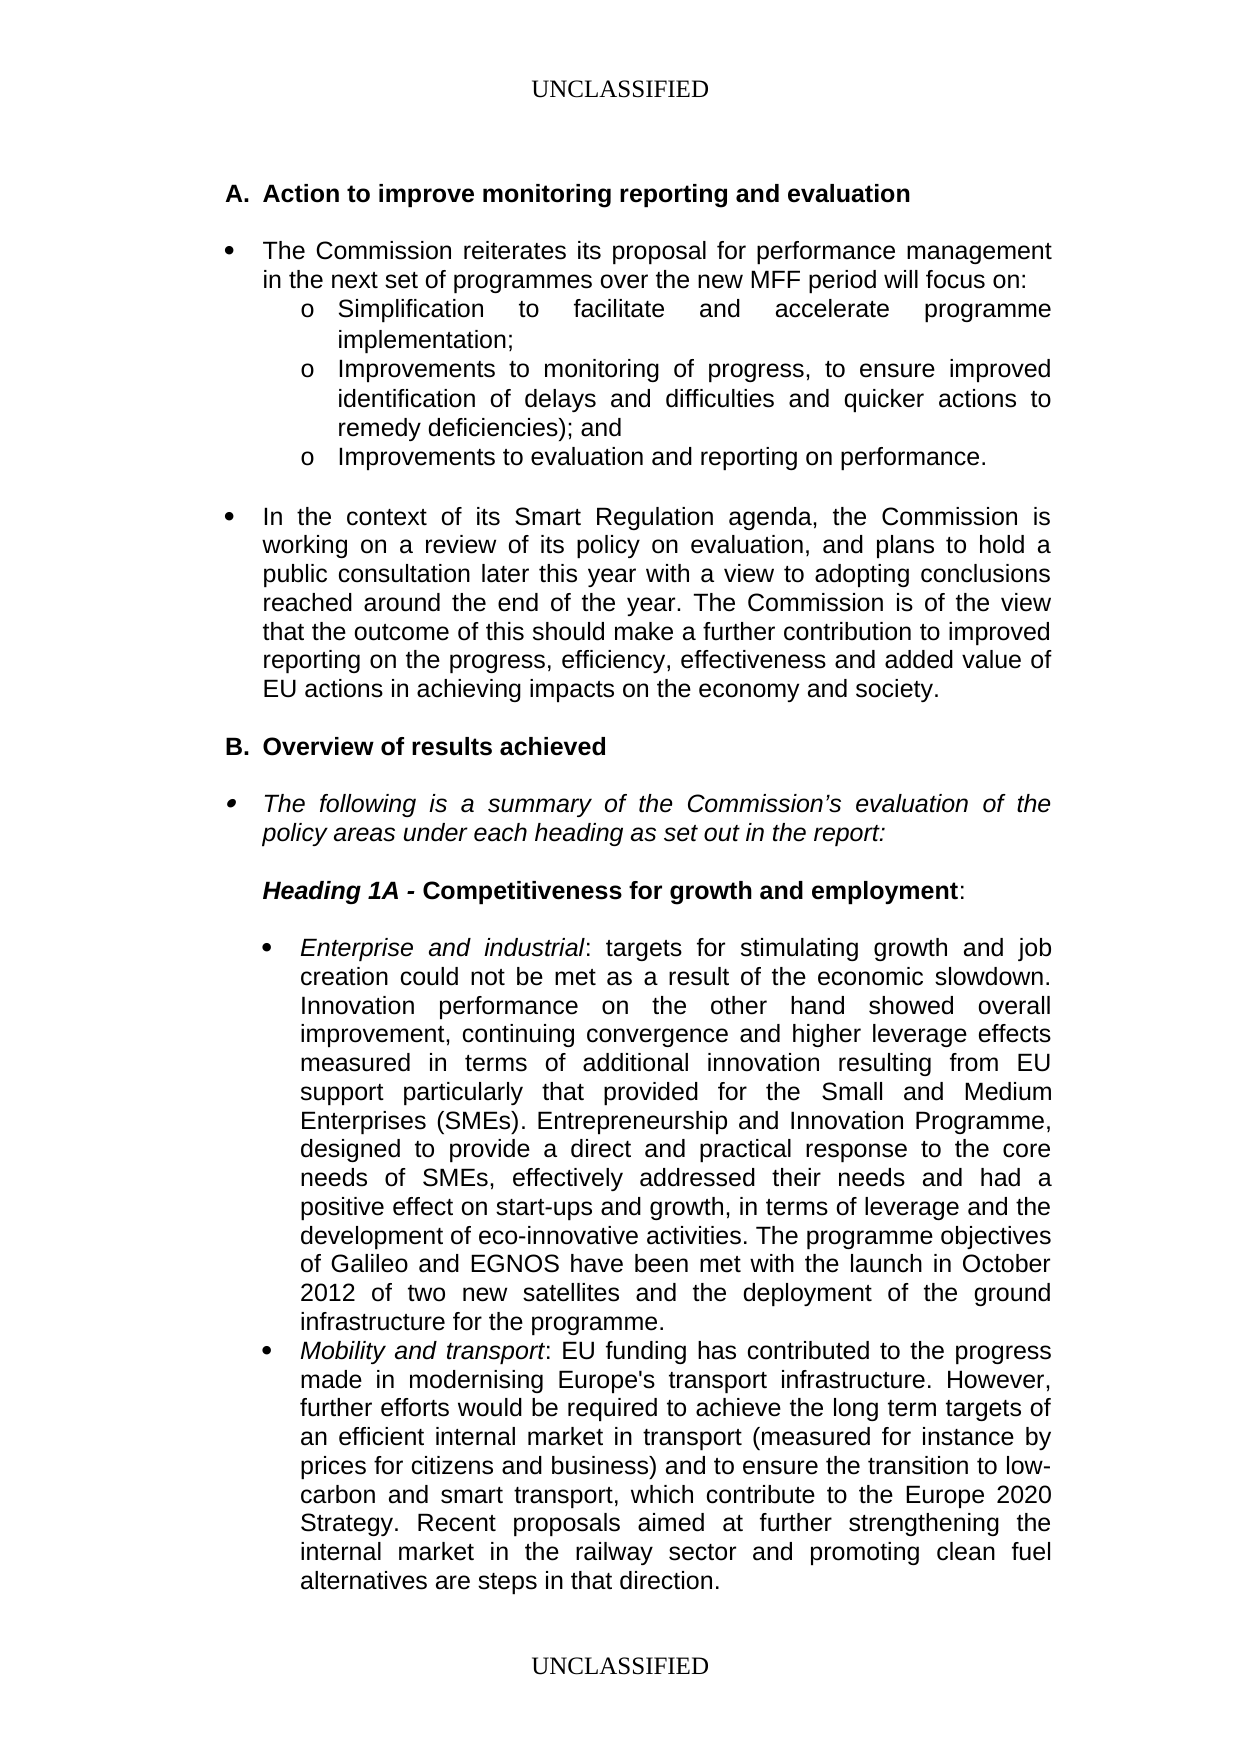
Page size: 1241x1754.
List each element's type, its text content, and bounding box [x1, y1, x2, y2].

list The Commission reiterates its proposal for performance management in the next set of programmes over the new MFF period will focus on: [225, 236, 1053, 294]
list Enterprise and industrial: targets for stimulating growth and job creation could not be met as a result of the economic slowdown. Innovation performance on the other hand showed overall improvement, continuing convergence and higher leverage effects measured in terms of additional innovation resulting from EU support particularly that provided for the Small and Medium Enterprises (SMEs). Entrepreneurship and Innovation Programme, designed to provide a direct and practical response to the core needs of SMEs, effectively addressed their needs and had a positive effect on start-ups and growth, in terms of leverage and the development of eco-innovative activities. The programme objectives of Galileo and EGNOS have been met with the launch in October 2012 of two new satellites and the deployment of the ground infrastructure for the programme. [262, 933, 1053, 1336]
list The following is a summary of the Commission’s evaluation of the policy areas under each heading as set out in the report: [225, 789, 1053, 847]
list In the context of its Smart Regulation agenda, the Commission is working on a review of its policy on evaluation, and plans to hold a public consultation later this year with a view to adopting conclusions reached around the end of the year. The Commission is of the view that the outcome of this should make a further contribution to improved reporting on the progress, efficiency, effectiveness and added value of EU actions in achieving impacts on the economy and society. [225, 502, 1053, 703]
list Overview of results achieved [225, 732, 1053, 761]
list Simplification to facilitate and accelerate programme implementation; [300, 294, 1053, 353]
list Improvements to monitoring of progress, to ensure improved identification of delays and difficulties and quicker actions to remedy deficiencies); and [300, 353, 1053, 442]
list Improvements to evaluation and reporting on performance. [300, 442, 1053, 473]
list Action to improve monitoring reporting and evaluation [225, 179, 1053, 207]
list Mobility and transport: EU funding has contributed to the progress made in modernising Europe's transport infrastructure. However, further efforts would be required to achieve the long term targets of an efficient internal market in transport (measured for instance by prices for citizens and business) and to ensure the transition to low-carbon and smart transport, which contribute to the Europe 2020 Strategy. Recent proposals aimed at further strengthening the internal market in the railway sector and promoting clean fuel alternatives are steps in that direction. [262, 1336, 1053, 1594]
text Heading 1A - Competitiveness for growth and employment: [225, 876, 1053, 904]
